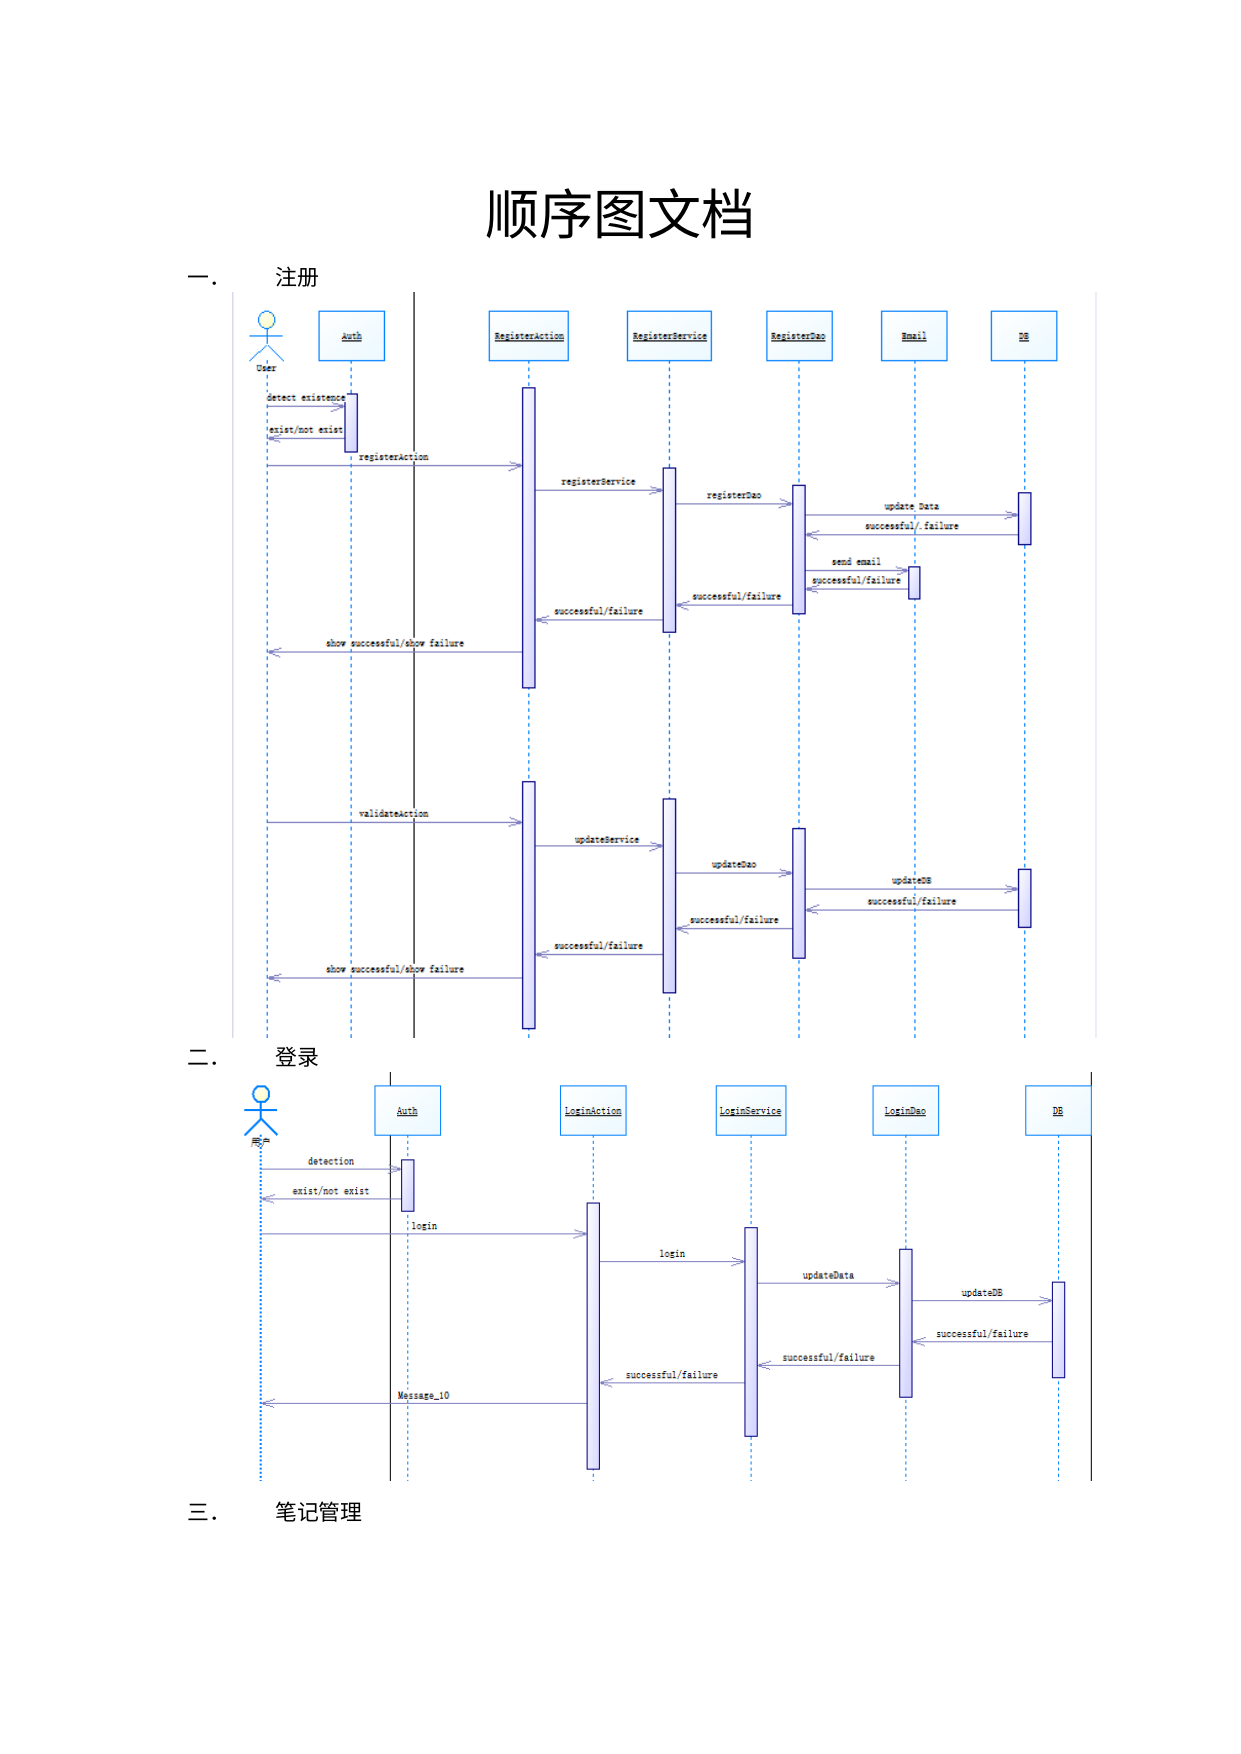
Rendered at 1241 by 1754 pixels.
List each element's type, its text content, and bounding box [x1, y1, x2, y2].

list 注册 [187, 259, 1053, 292]
text 顺序图文档 [187, 162, 1053, 259]
list 登录 [187, 1039, 1053, 1072]
list 笔记管理 [187, 1494, 1053, 1527]
picture [231, 292, 1097, 1038]
picture [231, 1072, 1097, 1481]
